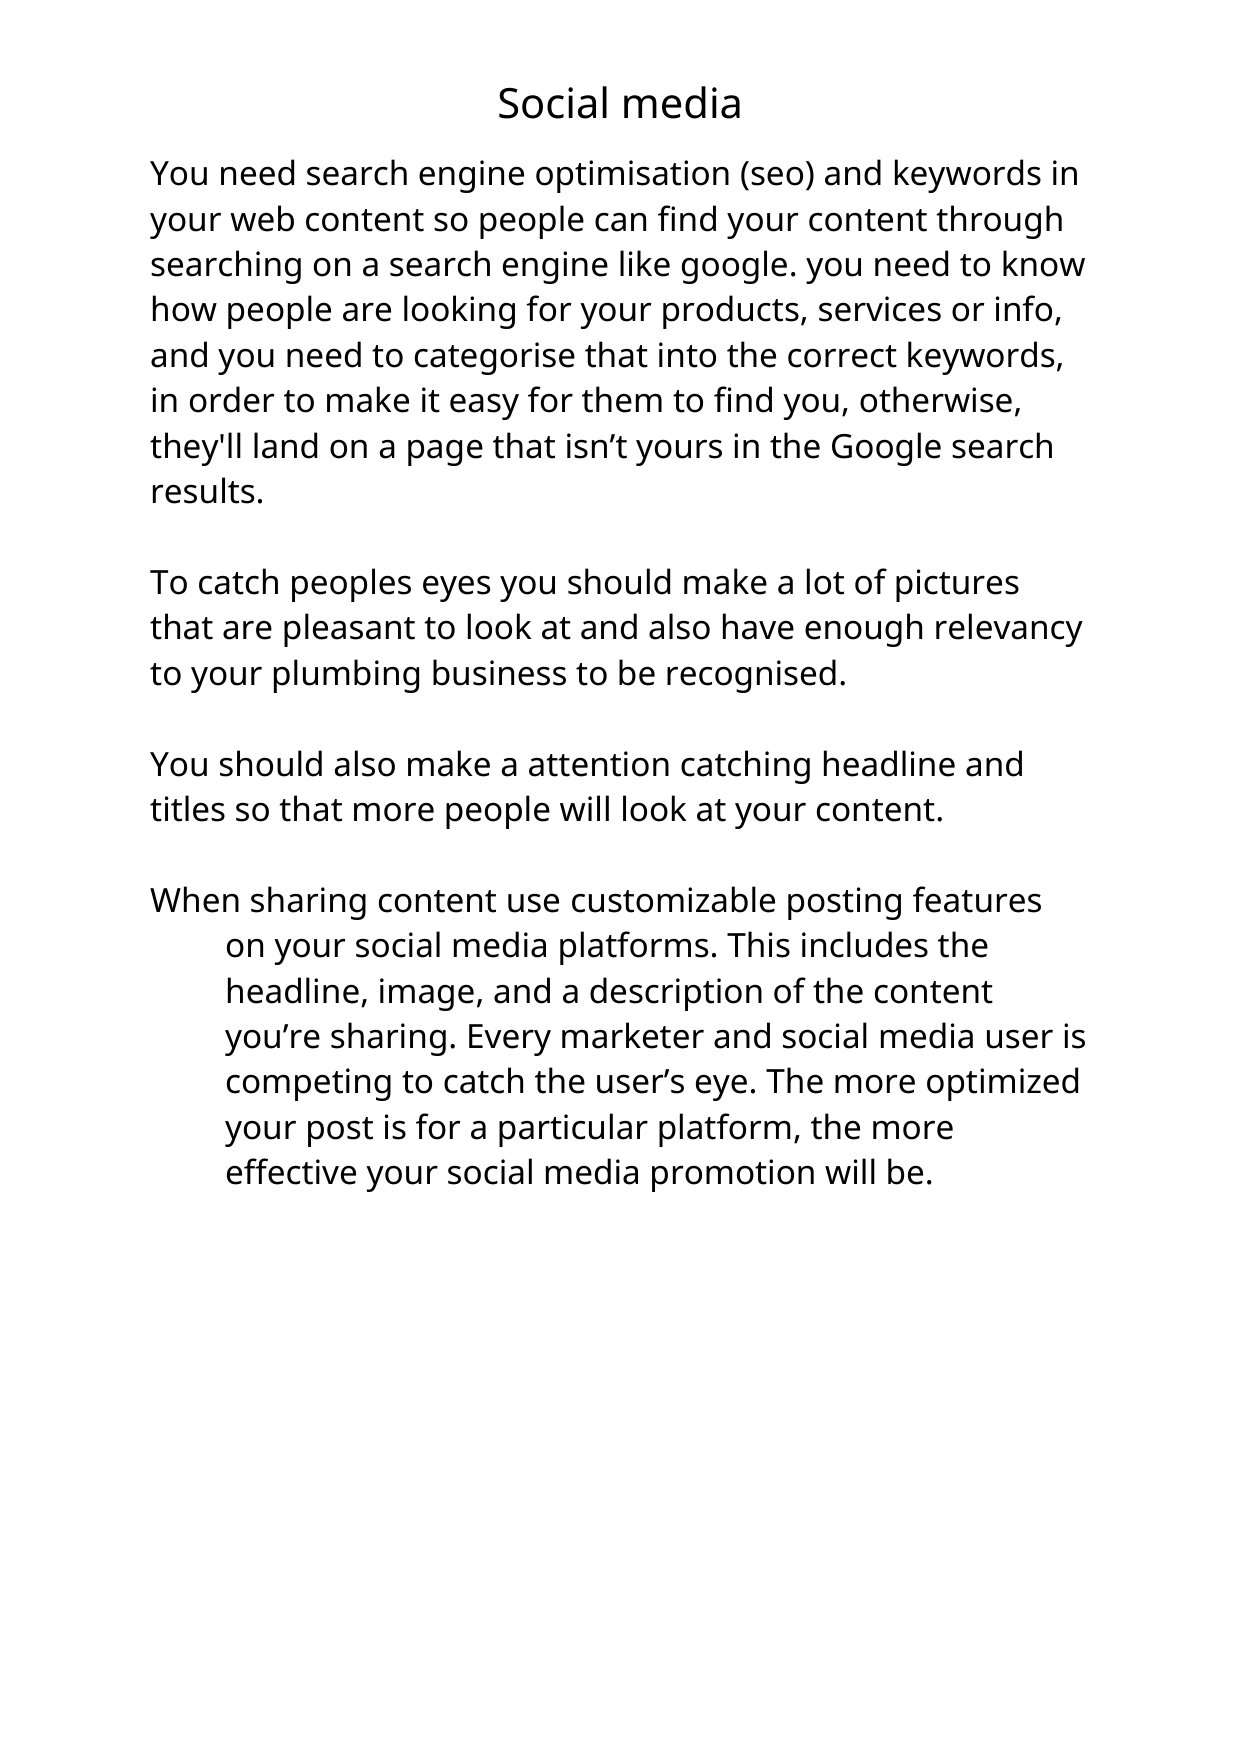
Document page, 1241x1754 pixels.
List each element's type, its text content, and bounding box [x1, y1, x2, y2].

text To catch peoples eyes you should make a lot of pictures that are pleasant to look at and also have enough relevancy to your plumbing business to be recognised. [150, 559, 1090, 695]
text You need search engine optimisation (seo) and keywords in your web content so people can find your content through searching on a search engine like google. you need to know how people are looking for your products, services or info, and you need to categorise that into the correct keywords, in order to make it easy for them to find you, otherwise, they'll land on a page that isn’t yours in the Google search results. [150, 150, 1090, 513]
text When sharing content use customizable posting features on your social media platforms. This includes the headline, image, and a description of the content you’re sharing. Every marketer and social media user is competing to catch the user’s eye. The more optimized your post is for a particular platform, the more effective your social media promotion will be. [150, 877, 1090, 1194]
text You should also make a attention catching headline and titles so that more people will look at your content. [150, 740, 1090, 831]
